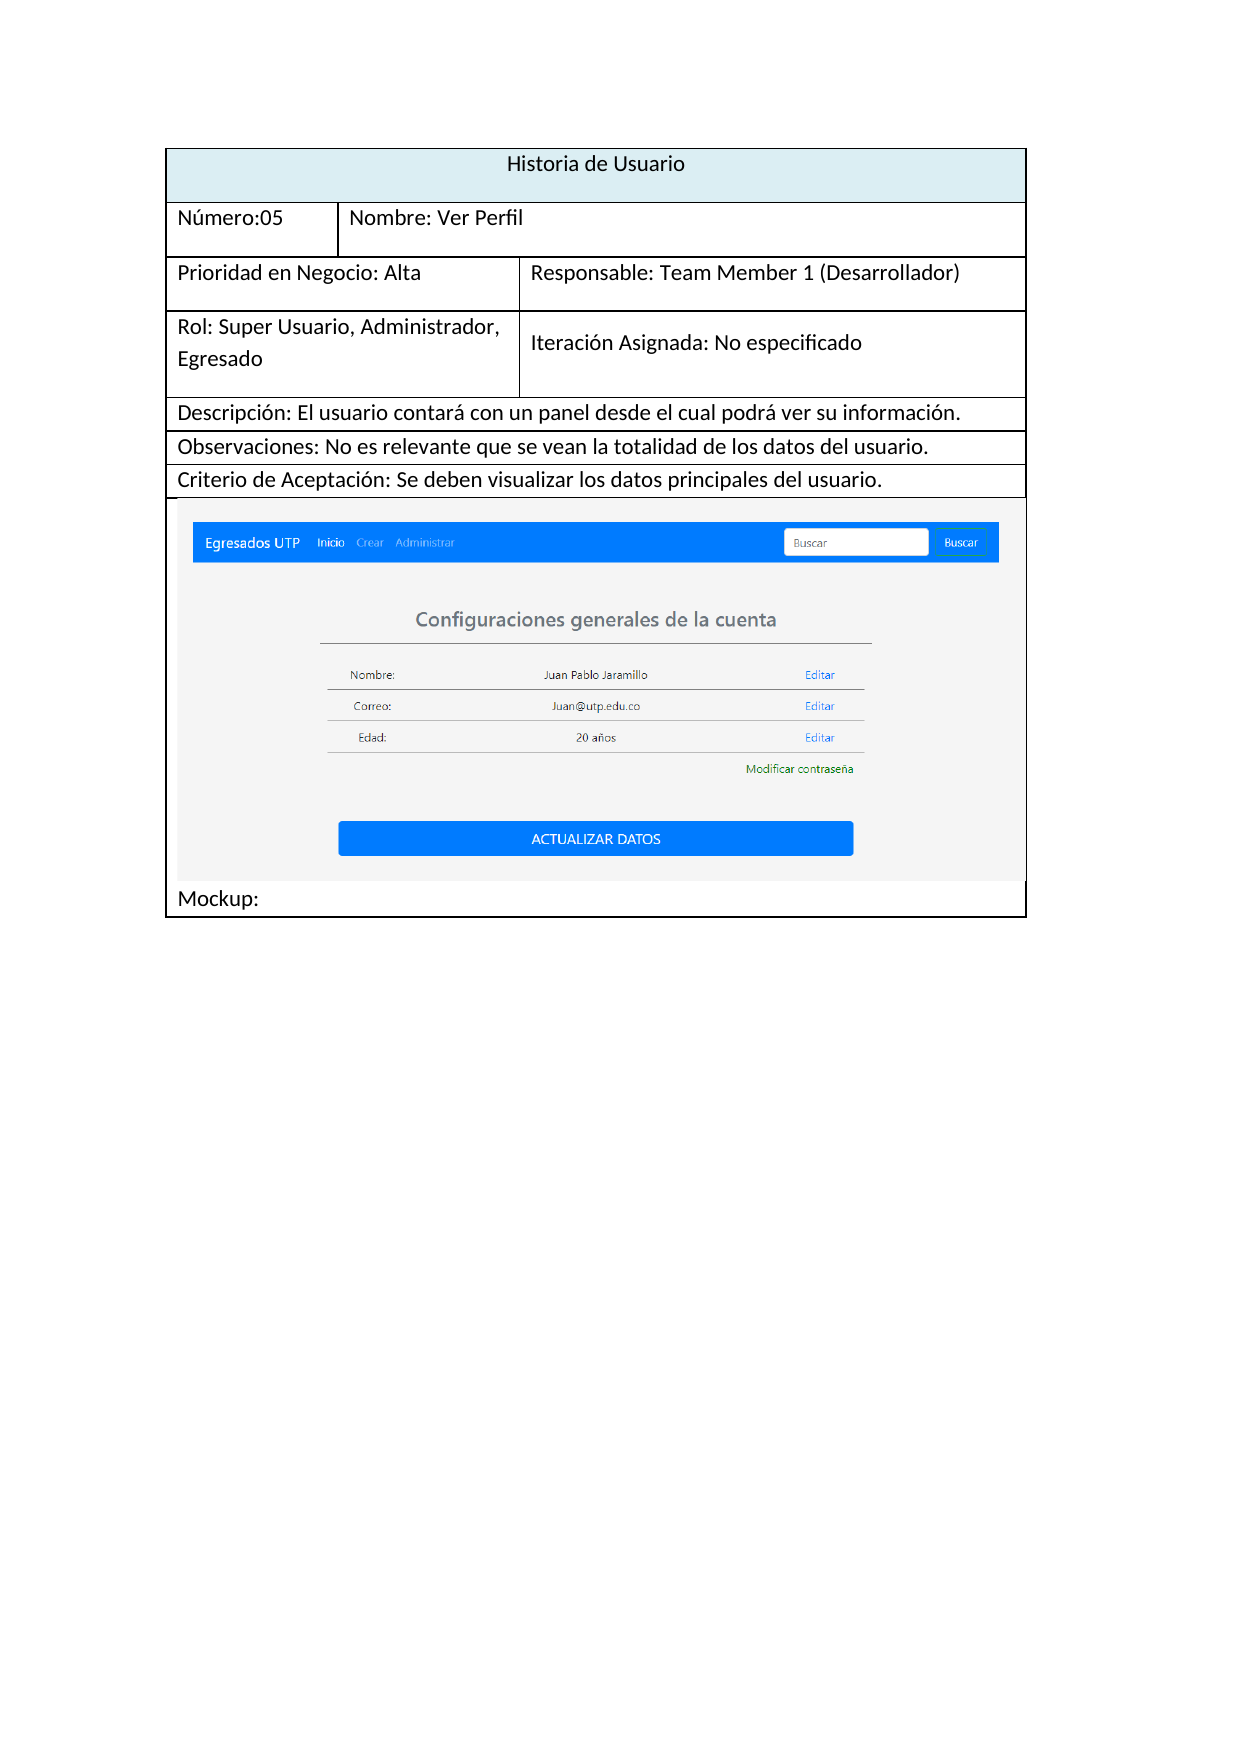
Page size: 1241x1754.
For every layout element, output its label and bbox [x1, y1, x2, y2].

table_cell [167, 312, 519, 397]
table_cell [520, 312, 1025, 397]
table_cell [167, 203, 337, 256]
table_cell [167, 499, 1025, 916]
table_cell [339, 203, 1025, 256]
table_cell [167, 432, 1025, 464]
table_header [167, 149, 1025, 202]
picture [177, 498, 1026, 881]
table_cell [167, 258, 519, 310]
table_cell [167, 398, 1025, 430]
table_cell [167, 465, 1025, 497]
table_cell [520, 258, 1025, 310]
